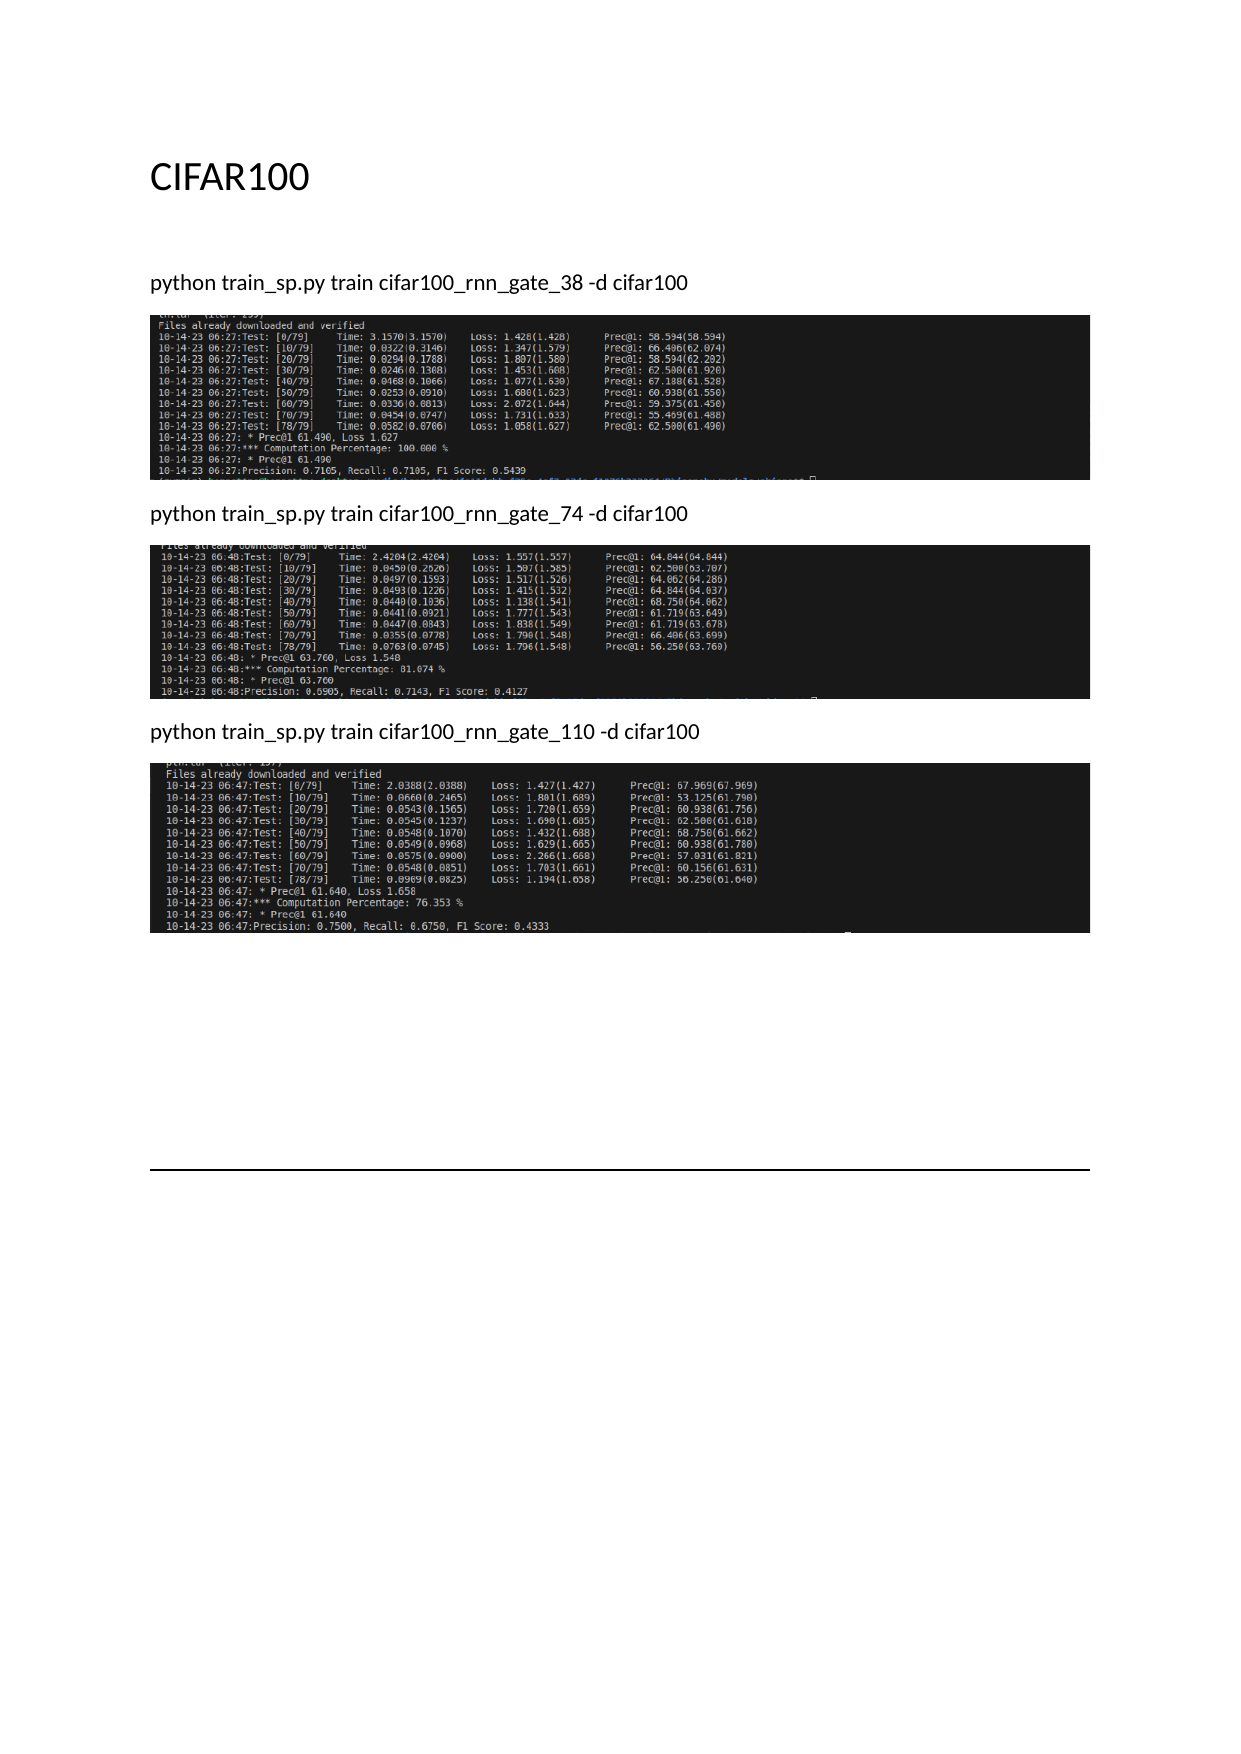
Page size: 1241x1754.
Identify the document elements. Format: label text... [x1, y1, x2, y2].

text CIFAR100 [150, 150, 1090, 201]
text python train_sp.py train cifar100_rnn_gate_110 -d cifar100 [150, 717, 1090, 745]
text python train_sp.py train cifar100_rnn_gate_74 -d cifar100 [150, 499, 1090, 527]
text python train_sp.py train cifar100_rnn_gate_38 -d cifar100 [150, 268, 1090, 296]
picture [150, 545, 1091, 699]
picture [150, 763, 1091, 933]
picture [150, 315, 1091, 480]
